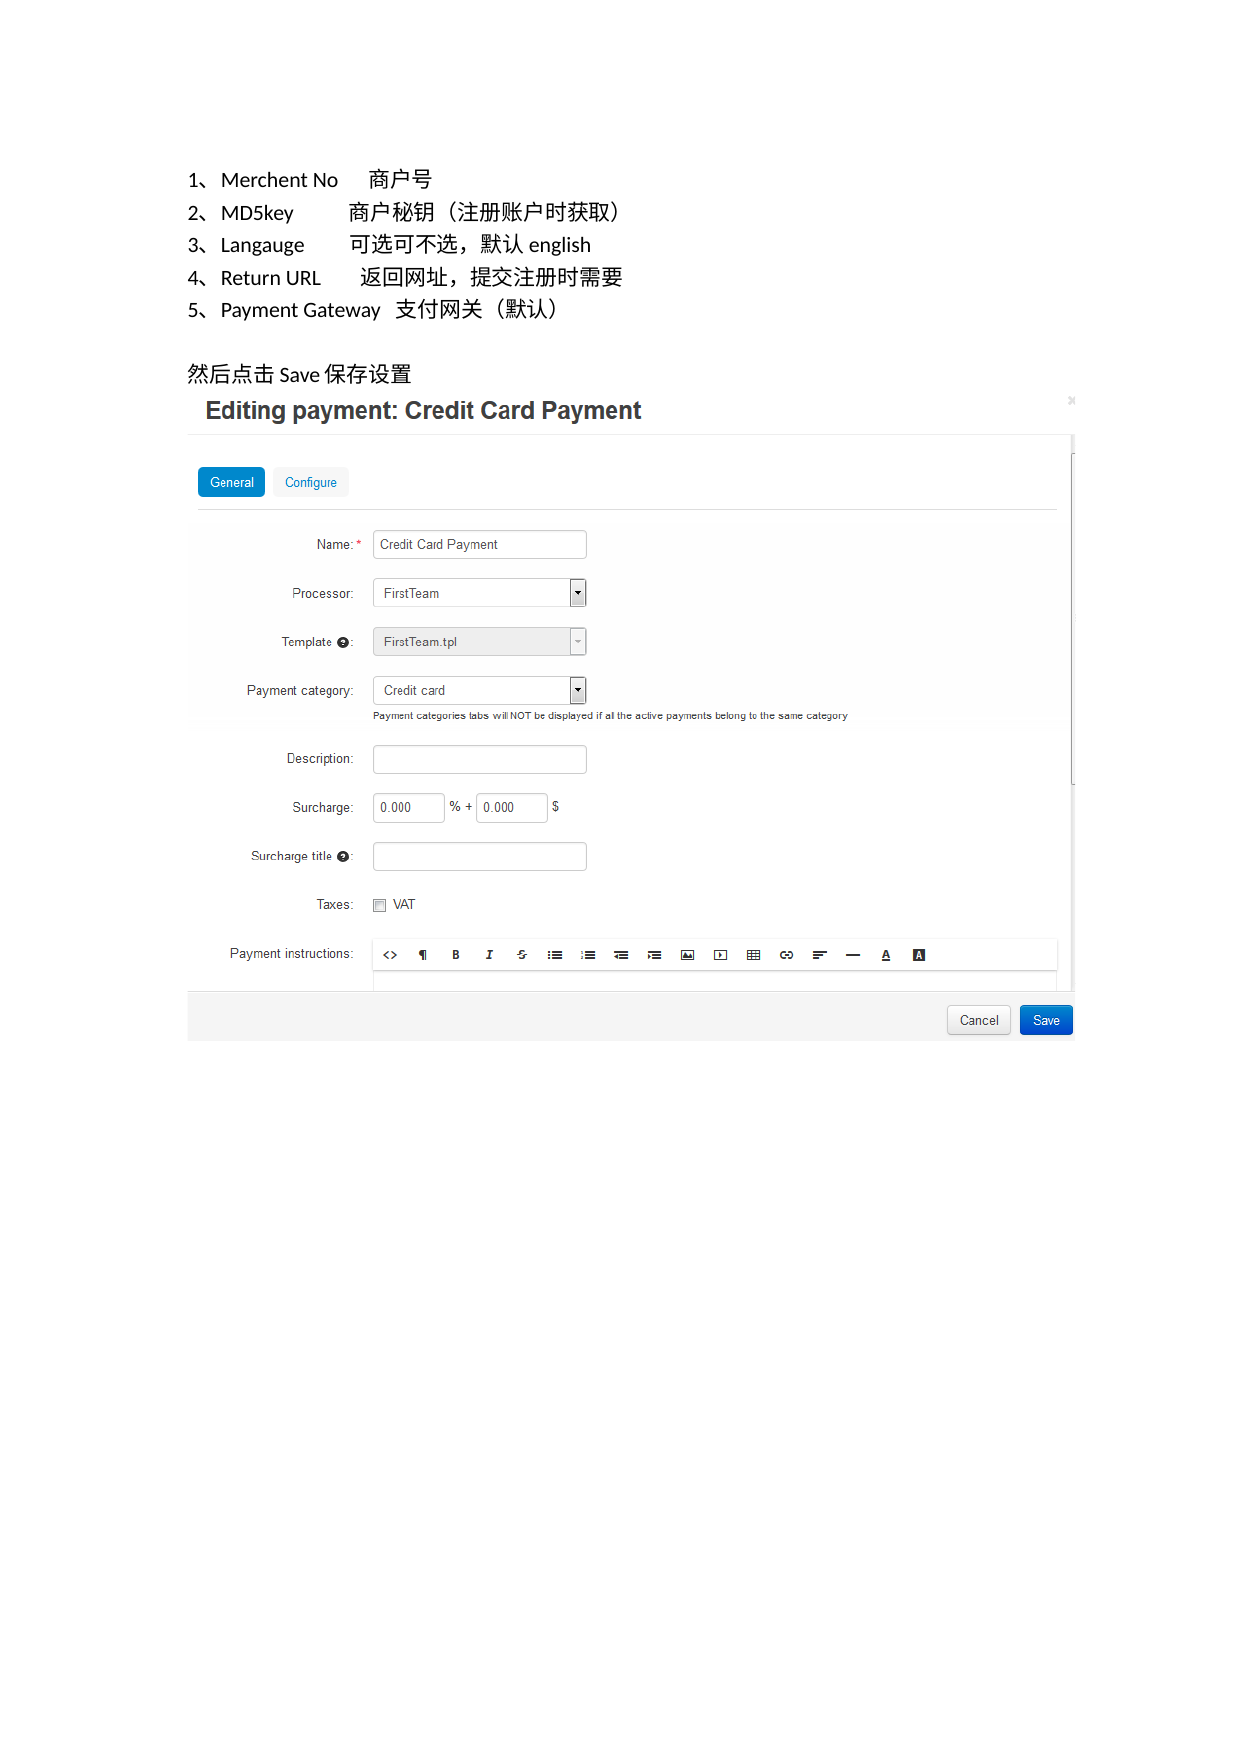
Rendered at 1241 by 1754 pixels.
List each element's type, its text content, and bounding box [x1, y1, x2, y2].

text 1、Merchent No 商户号 [187, 162, 1053, 194]
picture [187, 389, 1075, 1041]
text 然后点击Save保存设置 [187, 357, 1053, 389]
text 5、Payment Gateway 支付网关（默认） [187, 292, 1053, 324]
text 4、Return URL 返回网址，提交注册时需要 [187, 259, 1053, 292]
text 3、Langauge 可选可不选，默认english [187, 227, 1053, 259]
text 2、MD5key 商户秘钥（注册账户时获取） [187, 194, 1053, 227]
